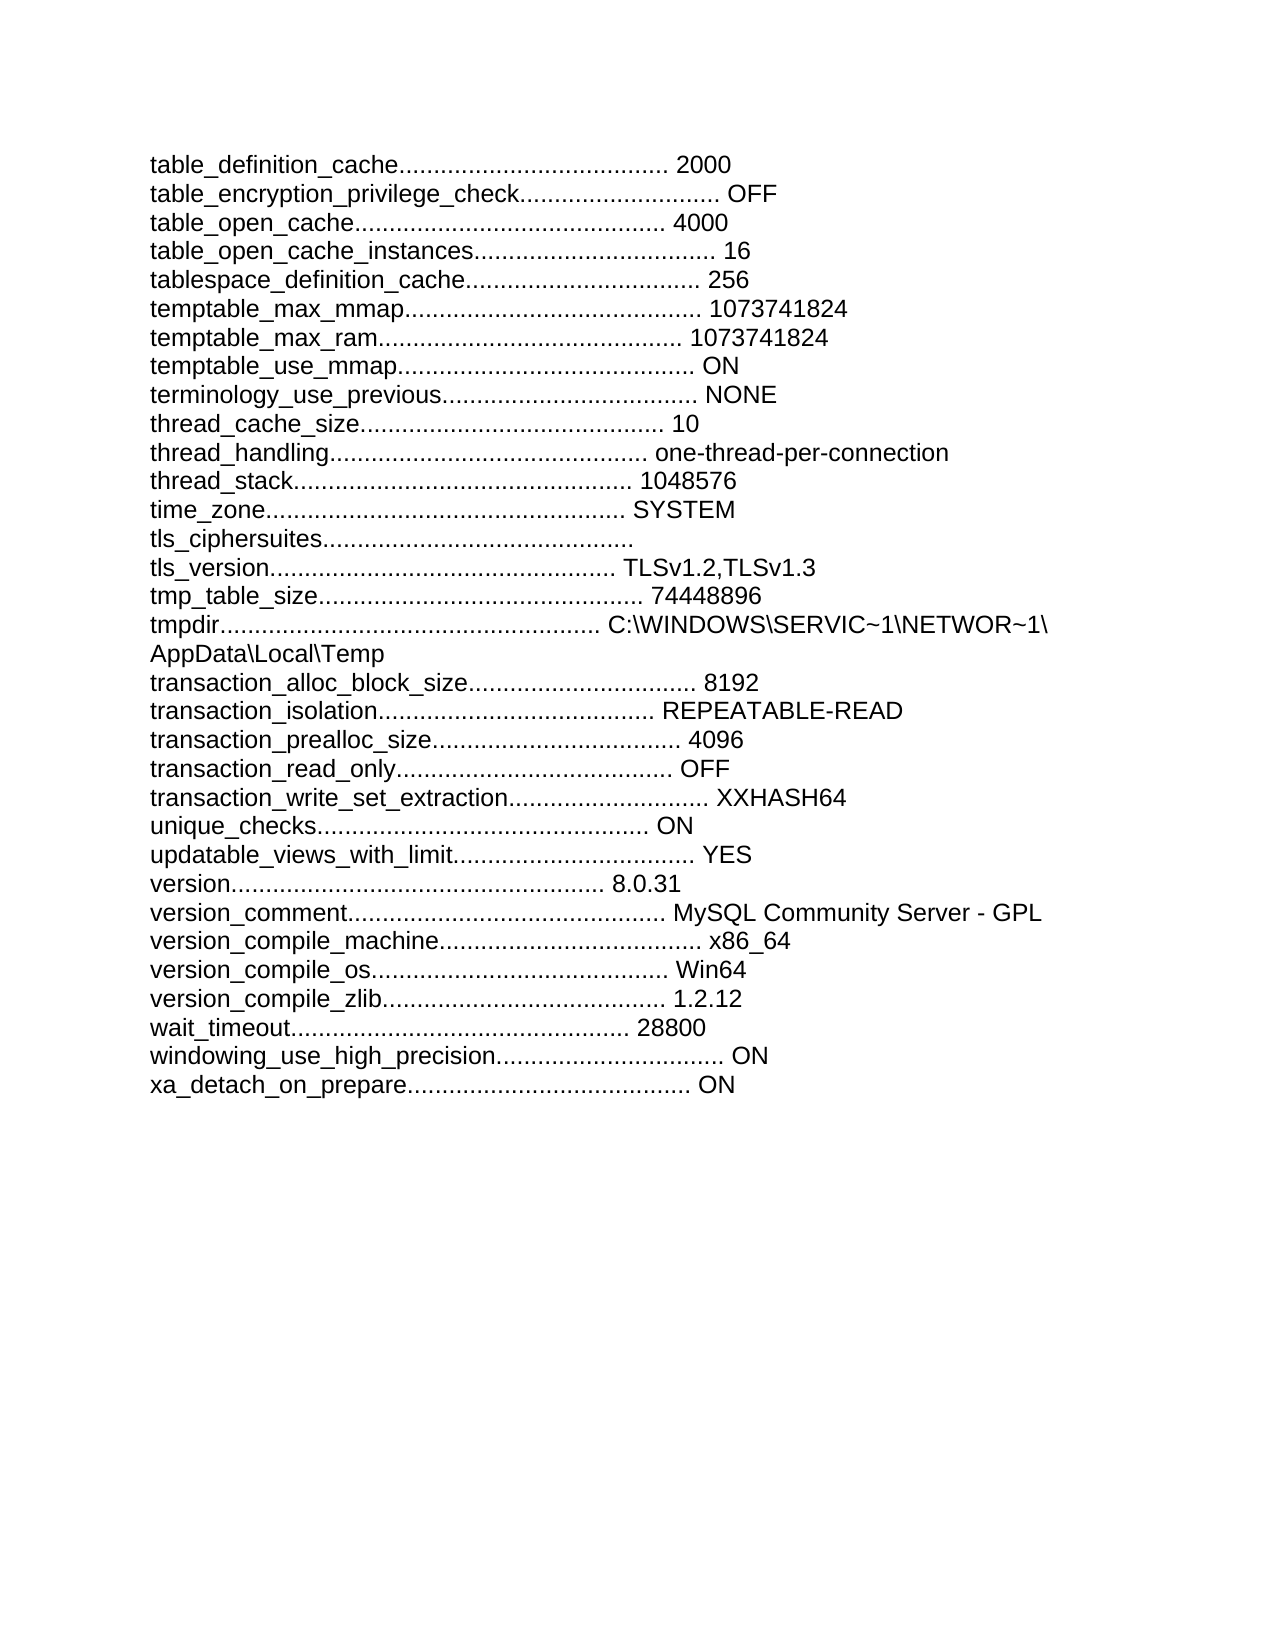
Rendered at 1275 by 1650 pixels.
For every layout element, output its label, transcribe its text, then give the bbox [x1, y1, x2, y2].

text tmp_table_size............................................... 74448896 [150, 581, 1125, 610]
text temptable_max_mmap........................................... 1073741824 [150, 294, 1125, 322]
text windowing_use_high_precision................................. ON [150, 1041, 1125, 1070]
text transaction_alloc_block_size................................. 8192 [150, 667, 1125, 696]
text version_compile_zlib......................................... 1.2.12 [150, 984, 1125, 1012]
text table_open_cache............................................. 4000 [150, 207, 1125, 236]
text table_open_cache_instances................................... 16 [150, 236, 1125, 265]
text transaction_write_set_extraction............................. XXHASH64 [150, 782, 1125, 811]
text table_encryption_privilege_check............................. OFF [150, 179, 1125, 207]
text version_comment.............................................. MySQL Community Server - GPL [150, 897, 1125, 926]
text thread_cache_size............................................ 10 [150, 409, 1125, 437]
text tmpdir....................................................... C:\WINDOWS\SERVIC~1\NETWOR~1\AppData\Local\Temp [150, 610, 1125, 667]
text tablespace_definition_cache.................................. 256 [150, 265, 1125, 294]
text temptable_max_ram............................................ 1073741824 [150, 322, 1125, 351]
text wait_timeout................................................. 28800 [150, 1012, 1125, 1041]
text temptable_use_mmap........................................... ON [150, 351, 1125, 380]
text version_compile_os........................................... Win64 [150, 955, 1125, 984]
text tls_ciphersuites............................................. [150, 524, 1125, 552]
text unique_checks................................................ ON [150, 811, 1125, 840]
text xa_detach_on_prepare......................................... ON [150, 1070, 1125, 1099]
text time_zone.................................................... SYSTEM [150, 495, 1125, 524]
text transaction_prealloc_size.................................... 4096 [150, 725, 1125, 754]
text tls_version.................................................. TLSv1.2,TLSv1.3 [150, 552, 1125, 581]
text thread_handling.............................................. one-thread-per-connection [150, 437, 1125, 466]
text version...................................................... 8.0.31 [150, 869, 1125, 897]
text thread_stack................................................. 1048576 [150, 466, 1125, 495]
text table_definition_cache....................................... 2000 [150, 150, 1125, 179]
text version_compile_machine...................................... x86_64 [150, 926, 1125, 955]
text updatable_views_with_limit................................... YES [150, 840, 1125, 869]
text transaction_read_only........................................ OFF [150, 754, 1125, 782]
text transaction_isolation........................................ REPEATABLE-READ [150, 696, 1125, 725]
text terminology_use_previous..................................... NONE [150, 380, 1125, 409]
